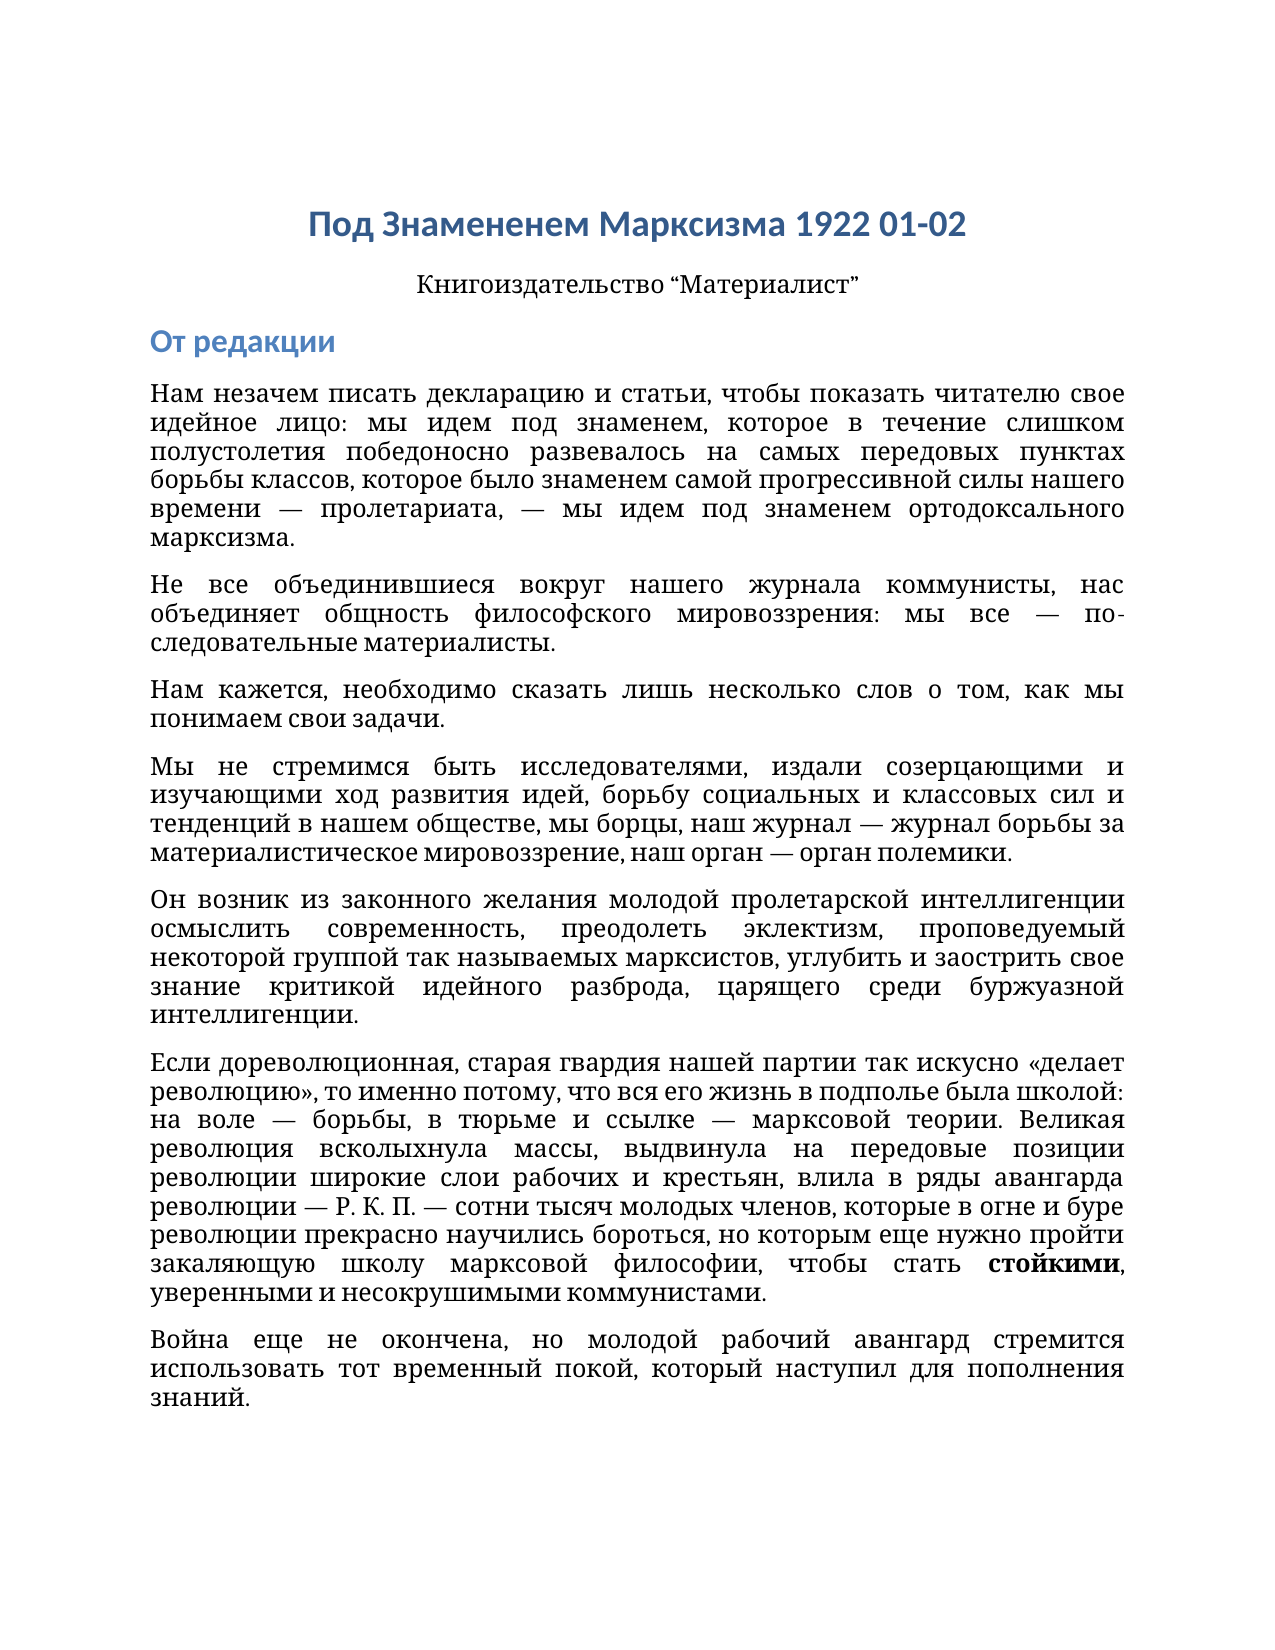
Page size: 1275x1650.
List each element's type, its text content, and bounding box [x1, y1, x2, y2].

text Не все объединившиеся вокруг нашего журнала коммунисты, нас объединяет общность философского мировоззрения: мы все — последовательные материалисты. [150, 571, 1125, 657]
text Нам кажется, необходимо сказать лишь несколько слов о том, как мы понимаем свои задачи. [150, 676, 1125, 734]
text Он возник из законного желания молодой пролетарской интеллигенции осмыслить современность, преодолеть эклектизм, проповедуемый некоторой группой так называемых марксистов, углубить и заострить свое знание критикой идейного разброда, царящего среди буржуазной интеллигенции. [150, 886, 1125, 1030]
text Мы не стремимся быть исследователями, издали созерцающими и изучающими ход развития идей, борьбу социальных и классовых сил и тенденций в нашем обществе, мы борцы, наш журнал — журнал борьбы за материалистическое мировоззрение, наш орган — орган полемики. [150, 752, 1125, 867]
text Нам незачем писать декларацию и статьи, чтобы показать читателю свое идейное лицо: мы идем под знаменем, которое в течение слишком полустолетия победоносно развевалось на самых передовых пунктах борьбы классов, которое было знаменем самой прогрессивной силы нашего времени — пролетариата, — мы идем под знаменем ортодоксального марксизма. [150, 380, 1125, 552]
text Война еще не окончена, но молодой рабочий авангард стремится использовать тот временный покой, который наступил для пополнения знаний. [150, 1326, 1125, 1412]
text Если дореволюционная, старая гвардия нашей партии так искусно «делает революцию», то именно потому, что вся его жизнь в подполье была школой: на воле — борьбы, в тюрьме и ссылке — марксовой теории. Великая революция всколыхнула массы, выдвинула на передовые позиции революции широкие слои рабочих и крестьян, влила в ряды авангарда революции — Р. К. П. — сотни тысяч молодых членов, которые в огне и буре революции прекрасно научились бороться, но которым еще нужно пройти закаляющую школу марксовой философии, чтобы стать стойкими, уверенными и несокрушимыми коммунистами. [150, 1049, 1125, 1307]
title Под Знамененем Марксизма 1922 01-02 [150, 200, 1125, 246]
subtitle От редакции [150, 320, 1125, 361]
text Книгоиздательство “Материалист” [150, 271, 1125, 299]
